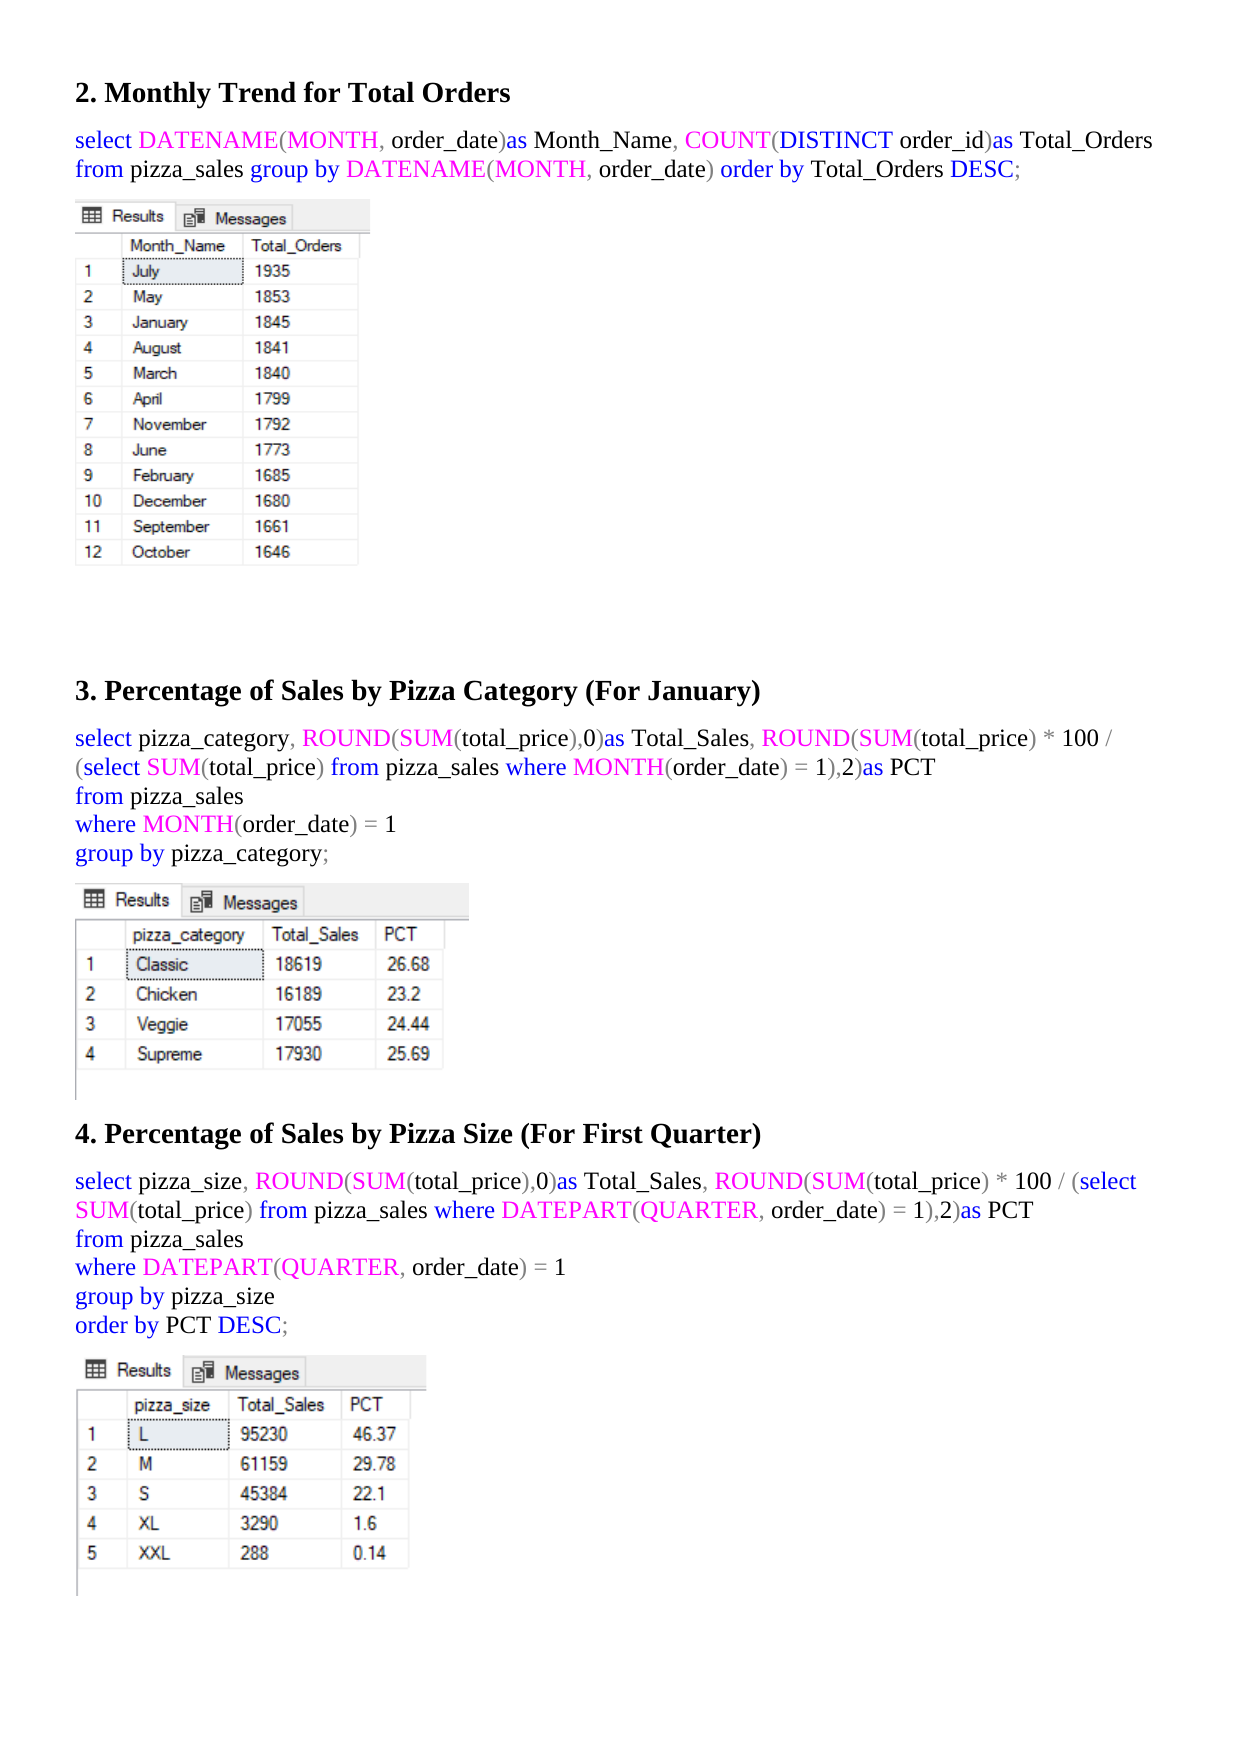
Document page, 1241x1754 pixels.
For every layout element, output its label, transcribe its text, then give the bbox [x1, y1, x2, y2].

text 2. Monthly Trend for Total Orders [75, 75, 1165, 108]
text where MONTH(order_date) = 1 [75, 809, 1165, 838]
picture [75, 199, 371, 578]
text group by pizza_category; [75, 838, 1165, 867]
text 4. Percentage of Sales by Pizza Size (For First Quarter) [75, 1116, 1165, 1149]
text group by pizza_size [75, 1281, 1165, 1310]
picture [75, 1355, 427, 1596]
text select DATENAME(MONTH, order_date)as Month_Name, COUNT(DISTINCT order_id)as Total_Orders from pizza_sales group by DATENAME(MONTH, order_date) order by Total_Orders DESC; [75, 125, 1165, 183]
text select pizza_size, ROUND(SUM(total_price),0)as Total_Sales, ROUND(SUM(total_price) * 100 / (select SUM(total_price) from pizza_sales where DATEPART(QUARTER, order_date) = 1),2)as PCT [75, 1166, 1165, 1224]
text from pizza_sales [75, 1224, 1165, 1252]
text where DATEPART(QUARTER, order_date) = 1 [75, 1252, 1165, 1281]
text order by PCT DESC; [75, 1310, 1165, 1339]
text select pizza_category, ROUND(SUM(total_price),0)as Total_Sales, ROUND(SUM(total_price) * 100 / (select SUM(total_price) from pizza_sales where MONTH(order_date) = 1),2)as PCT [75, 723, 1165, 781]
text from pizza_sales [75, 781, 1165, 809]
text 3. Percentage of Sales by Pizza Category (For January) [75, 673, 1165, 707]
picture [75, 883, 469, 1100]
